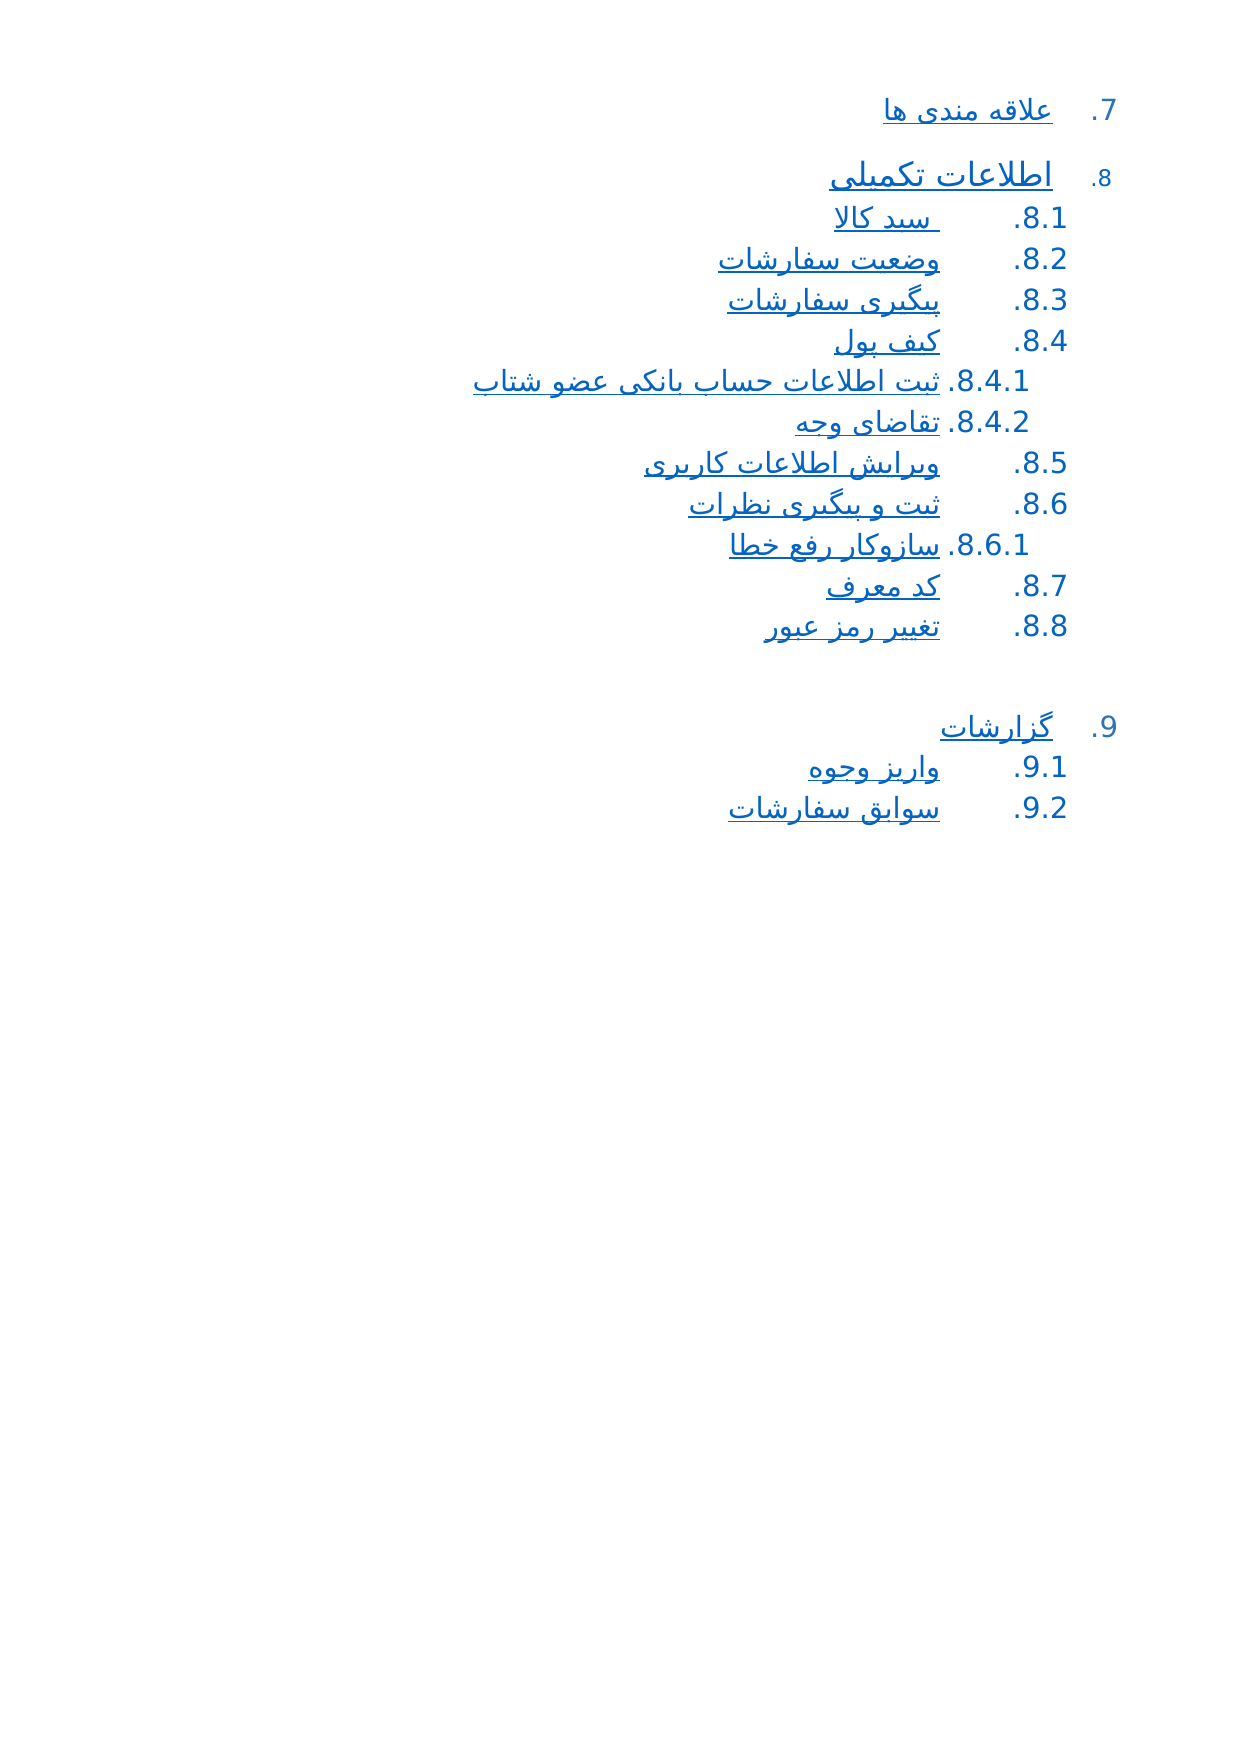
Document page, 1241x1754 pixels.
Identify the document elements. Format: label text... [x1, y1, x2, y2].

subtitle سبد کالا [150, 201, 1078, 235]
subtitle کد معرف [150, 569, 1078, 603]
subtitle وضعیت سفارشات [150, 242, 1078, 276]
subtitle ثبت و پیگیری نظرات [150, 487, 1078, 521]
subtitle اطلاعات تکمیلی [150, 155, 1090, 194]
subtitle تغییر رمز عبور [150, 610, 1078, 644]
subtitle پیگیری سفارشات [150, 283, 1078, 317]
subtitle علاقه مندی ها [150, 94, 1090, 128]
subtitle گزارشات [150, 710, 1090, 744]
subtitle سوابق سفارشات [150, 792, 1078, 826]
subtitle ثبت اطلاعات حساب بانکی عضو شتاب [150, 365, 1078, 399]
subtitle ویرایش اطلاعات کاربری [150, 446, 1078, 480]
subtitle سازوکار رفع خطا [150, 528, 1078, 562]
subtitle تقاضای وجه [150, 406, 1078, 439]
subtitle واریز وجوه [150, 751, 1078, 785]
subtitle کیف پول [150, 324, 1078, 358]
